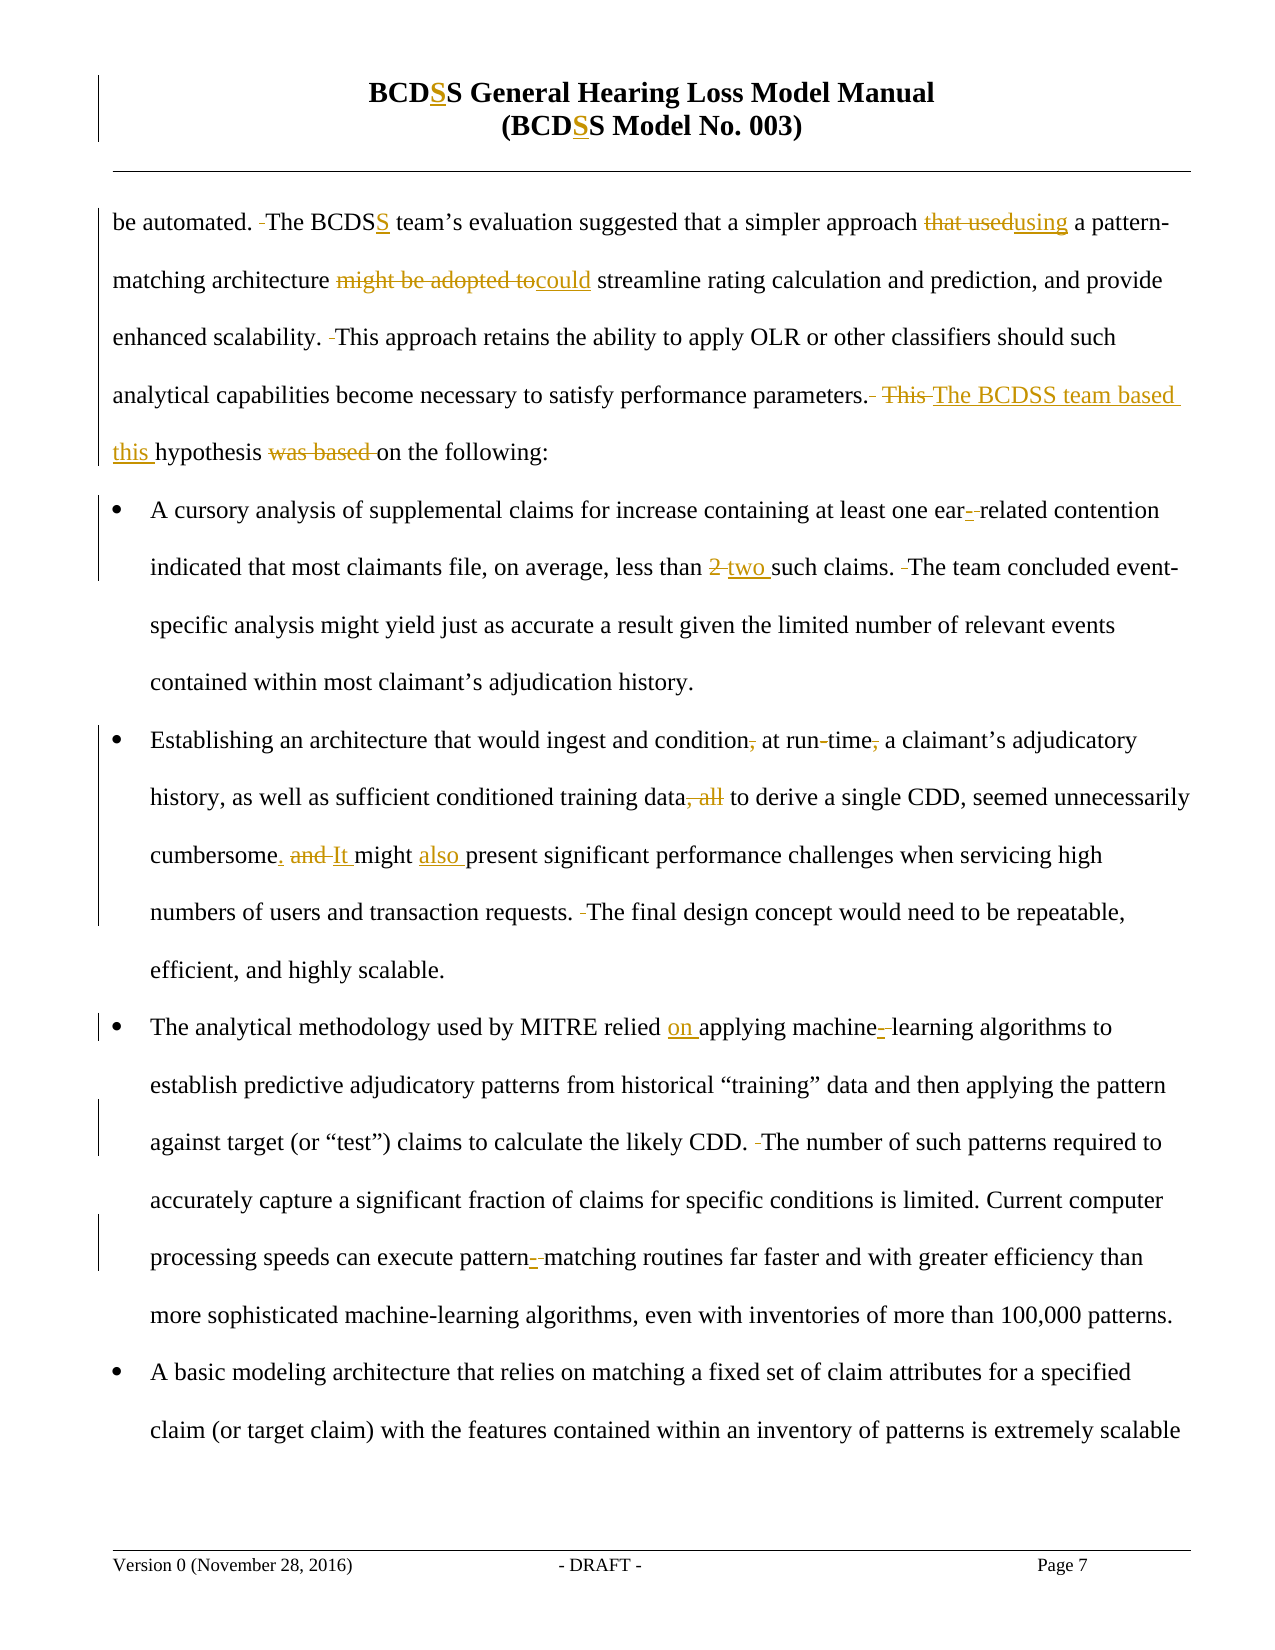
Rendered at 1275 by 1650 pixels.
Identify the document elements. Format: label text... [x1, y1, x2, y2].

list A cursory analysis of supplemental claims for increase containing at least one earrelated contention indicated that most claimants file, on average, less than such claims. The team concluded event-specific analysis might yield just as accurate a result given the limited number of relevant events contained within most claimant’s adjudication history. [112, 495, 1191, 696]
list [112, 1357, 1191, 1444]
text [112, 207, 1191, 466]
list The analytical methodology used by MITRE relied applying machinelearning algorithms to establish predictive adjudicatory patterns from historical “training” data and then applying the pattern against target (or “test”) claims to calculate the likely CDD. The number of such patterns required to accurately capture a significant fraction of claims for specific conditions is limited. Current computer processing speeds can execute patternmatching routines far faster and with greater efficiency than more sophisticated machine-learning algorithms, even with inventories of more than 100,000 patterns. [112, 1012, 1191, 1329]
list Establishing an architecture that would ingest and condition at runtime a claimant’s adjudicatory history, as well as sufficient conditioned training data to derive a single CDD, seemed unnecessarily cumbersome might present significant performance challenges when servicing high numbers of users and transaction requests. The final design concept would need to be repeatable, efficient, and highly scalable. [112, 725, 1191, 984]
